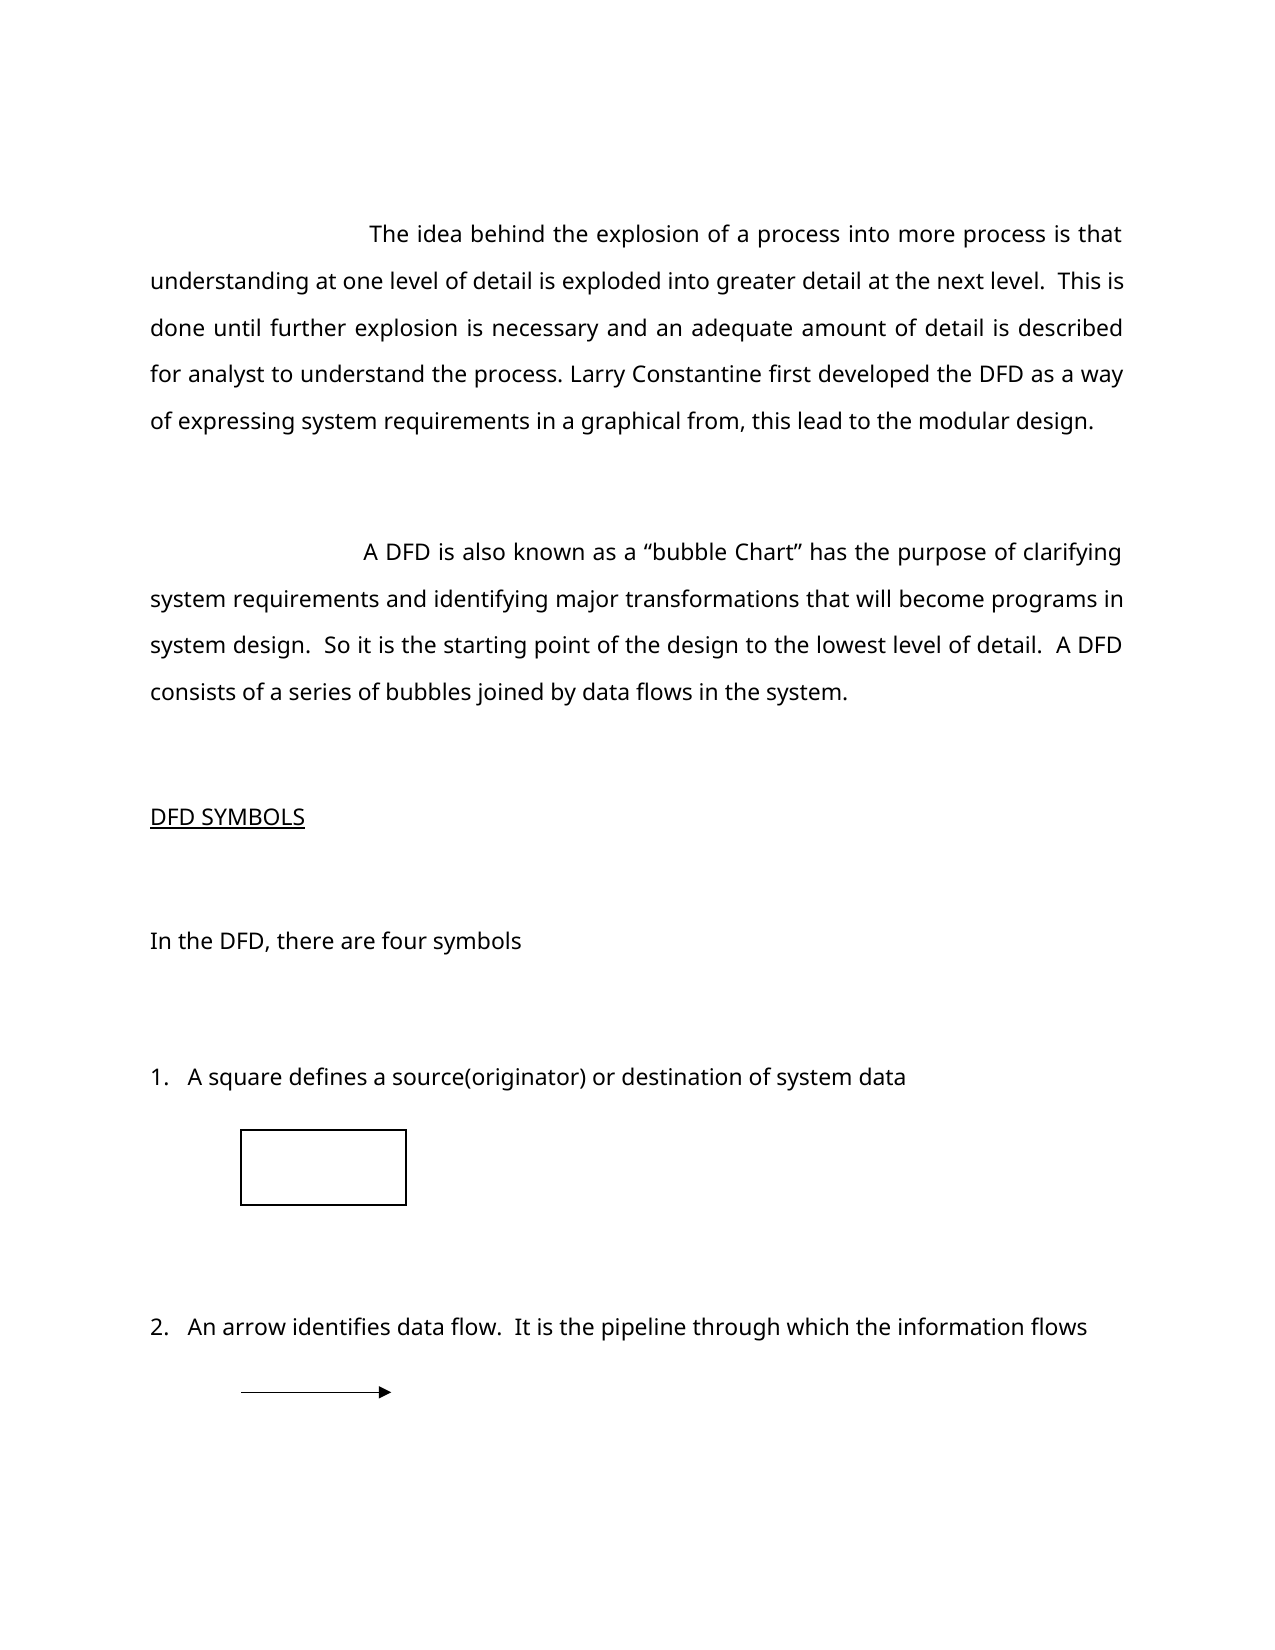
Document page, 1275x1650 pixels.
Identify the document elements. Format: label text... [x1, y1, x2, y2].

text A DFD is also known as a “bubble Chart” has the purpose of clarifying system requirements and identifying major transformations that will become programs in system design. So it is the starting point of the design to the lowest level of detail. A DFD consists of a series of bubbles joined by data flows in the system. [150, 536, 1125, 708]
list An arrow identifies data flow. It is the pipeline through which the information flows [150, 1311, 1125, 1342]
list A square defines a source(originator) or destination of system data [150, 1061, 1125, 1092]
text In the DFD, there are four symbols [150, 925, 1125, 957]
text The idea behind the explosion of a process into more process is that understanding at one level of detail is exploded into greater detail at the next level. This is done until further explosion is necessary and an adequate amount of detail is described for analyst to understand the process. Larry Constantine first developed the DFD as a way of expressing system requirements in a graphical from, this lead to the modular design. [150, 218, 1125, 436]
text DFD SYMBOLS [150, 801, 1125, 832]
